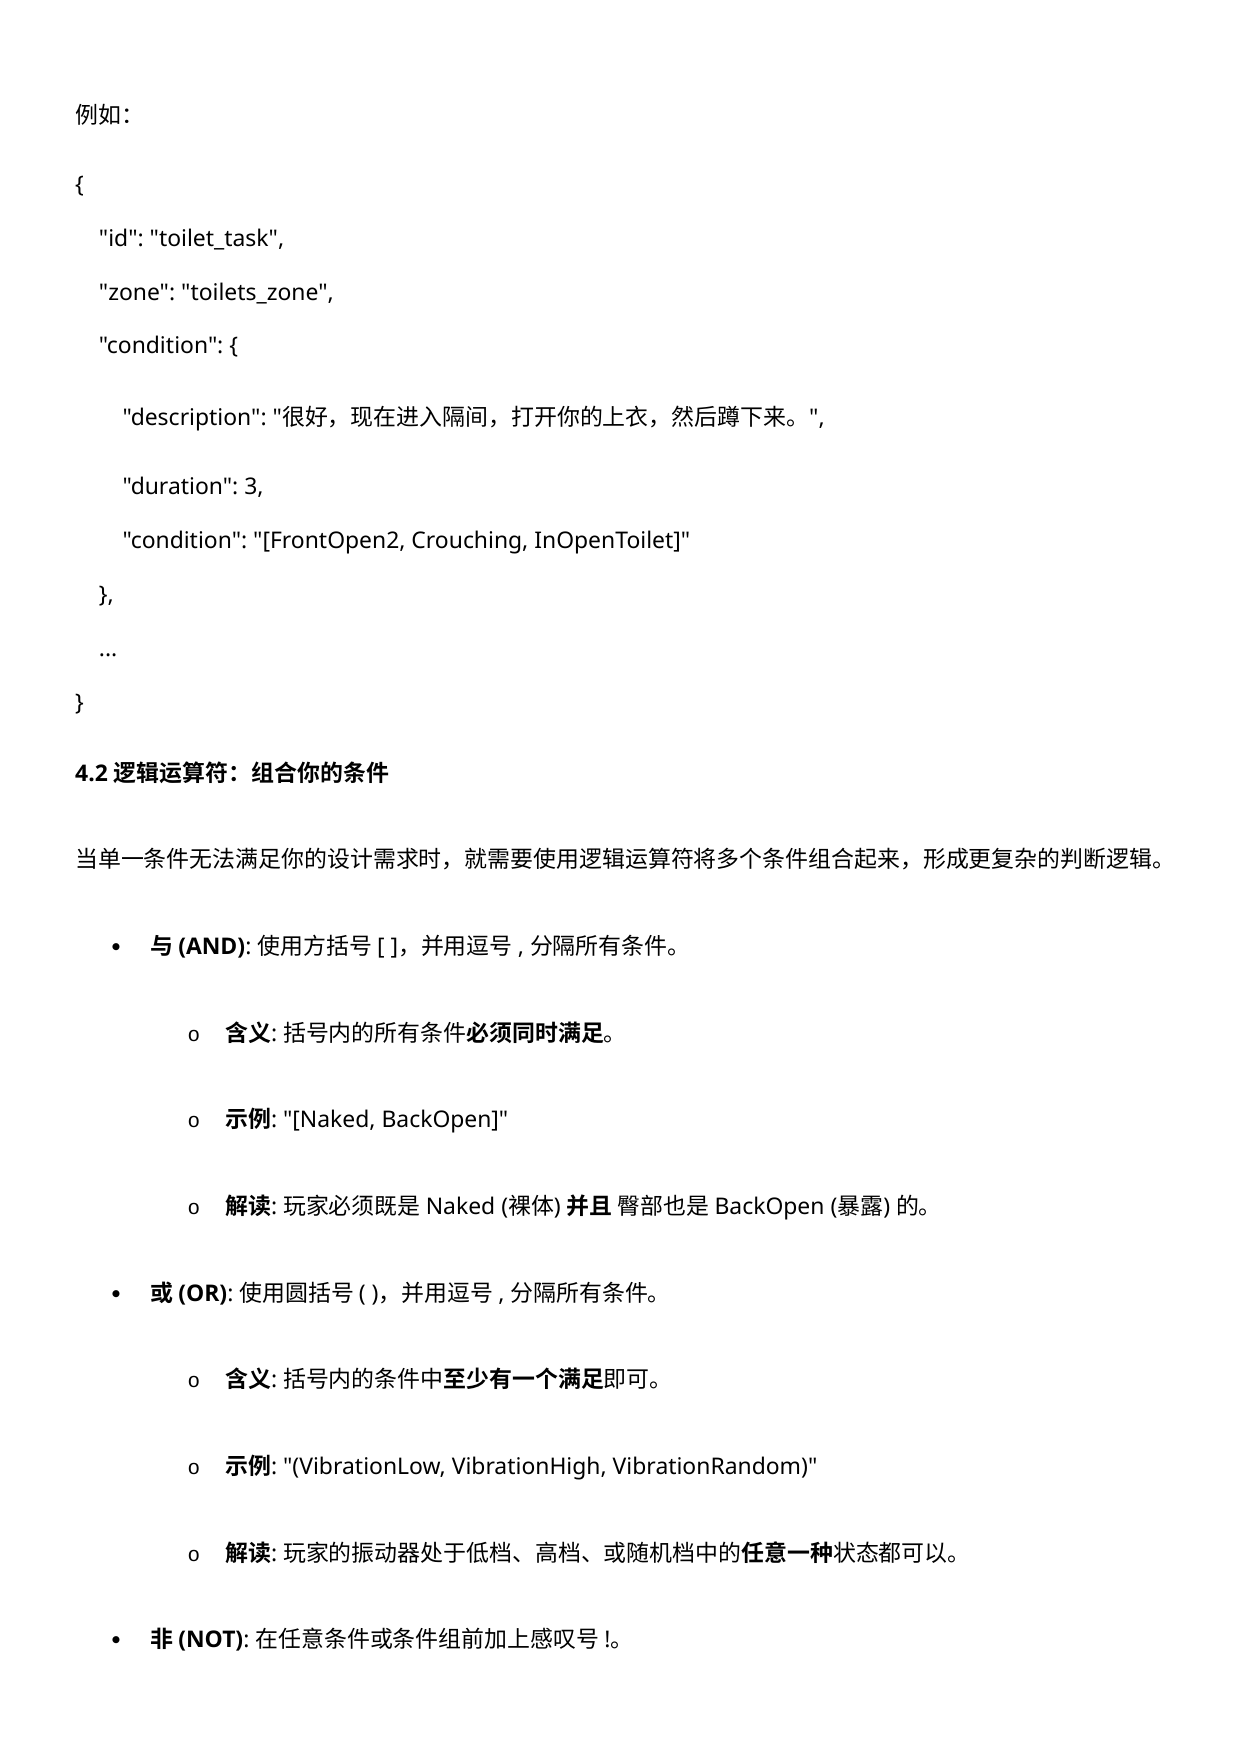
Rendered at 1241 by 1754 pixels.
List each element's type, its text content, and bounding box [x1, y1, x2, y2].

text } [75, 685, 1165, 717]
text "condition": { [75, 329, 1165, 361]
text "description": "很好，现在进入隔间，打开你的上衣，然后蹲下来。", [75, 383, 1165, 448]
text }, [75, 577, 1165, 609]
list 解读: 玩家必须既是 Naked (裸体) 并且 臀部也是 BackOpen (暴露) 的。 [187, 1172, 1165, 1237]
text "zone": "toilets_zone", [75, 275, 1165, 307]
list 示例: "(VibrationLow, VibrationHigh, VibrationRandom)" [187, 1432, 1165, 1497]
list 与 (AND): 使用方括号 [ ]，并用逗号 , 分隔所有条件。 [112, 912, 1165, 977]
list 含义: 括号内的条件中至少有一个满足即可。 [187, 1345, 1165, 1410]
text ... [75, 631, 1165, 663]
text "id": "toilet_task", [75, 221, 1165, 254]
list 非 (NOT): 在任意条件或条件组前加上感叹号 !。 [112, 1605, 1165, 1670]
text "condition": "[FrontOpen2, Crouching, InOpenToilet]" [75, 523, 1165, 556]
text "duration": 3, [75, 469, 1165, 502]
text 4.2 逻辑运算符：组合你的条件 [75, 739, 1165, 804]
list 含义: 括号内的所有条件必须同时满足。 [187, 998, 1165, 1063]
text 当单一条件无法满足你的设计需求时，就需要使用逻辑运算符将多个条件组合起来，形成更复杂的判断逻辑。 [75, 825, 1165, 890]
list 示例: "[Naked, BackOpen]" [187, 1085, 1165, 1150]
text { [75, 167, 1165, 200]
list 或 (OR): 使用圆括号 ( )，并用逗号 , 分隔所有条件。 [112, 1258, 1165, 1323]
list 解读: 玩家的振动器处于低档、高档、或随机档中的任意一种状态都可以。 [187, 1518, 1165, 1583]
text 例如： [75, 81, 1165, 146]
